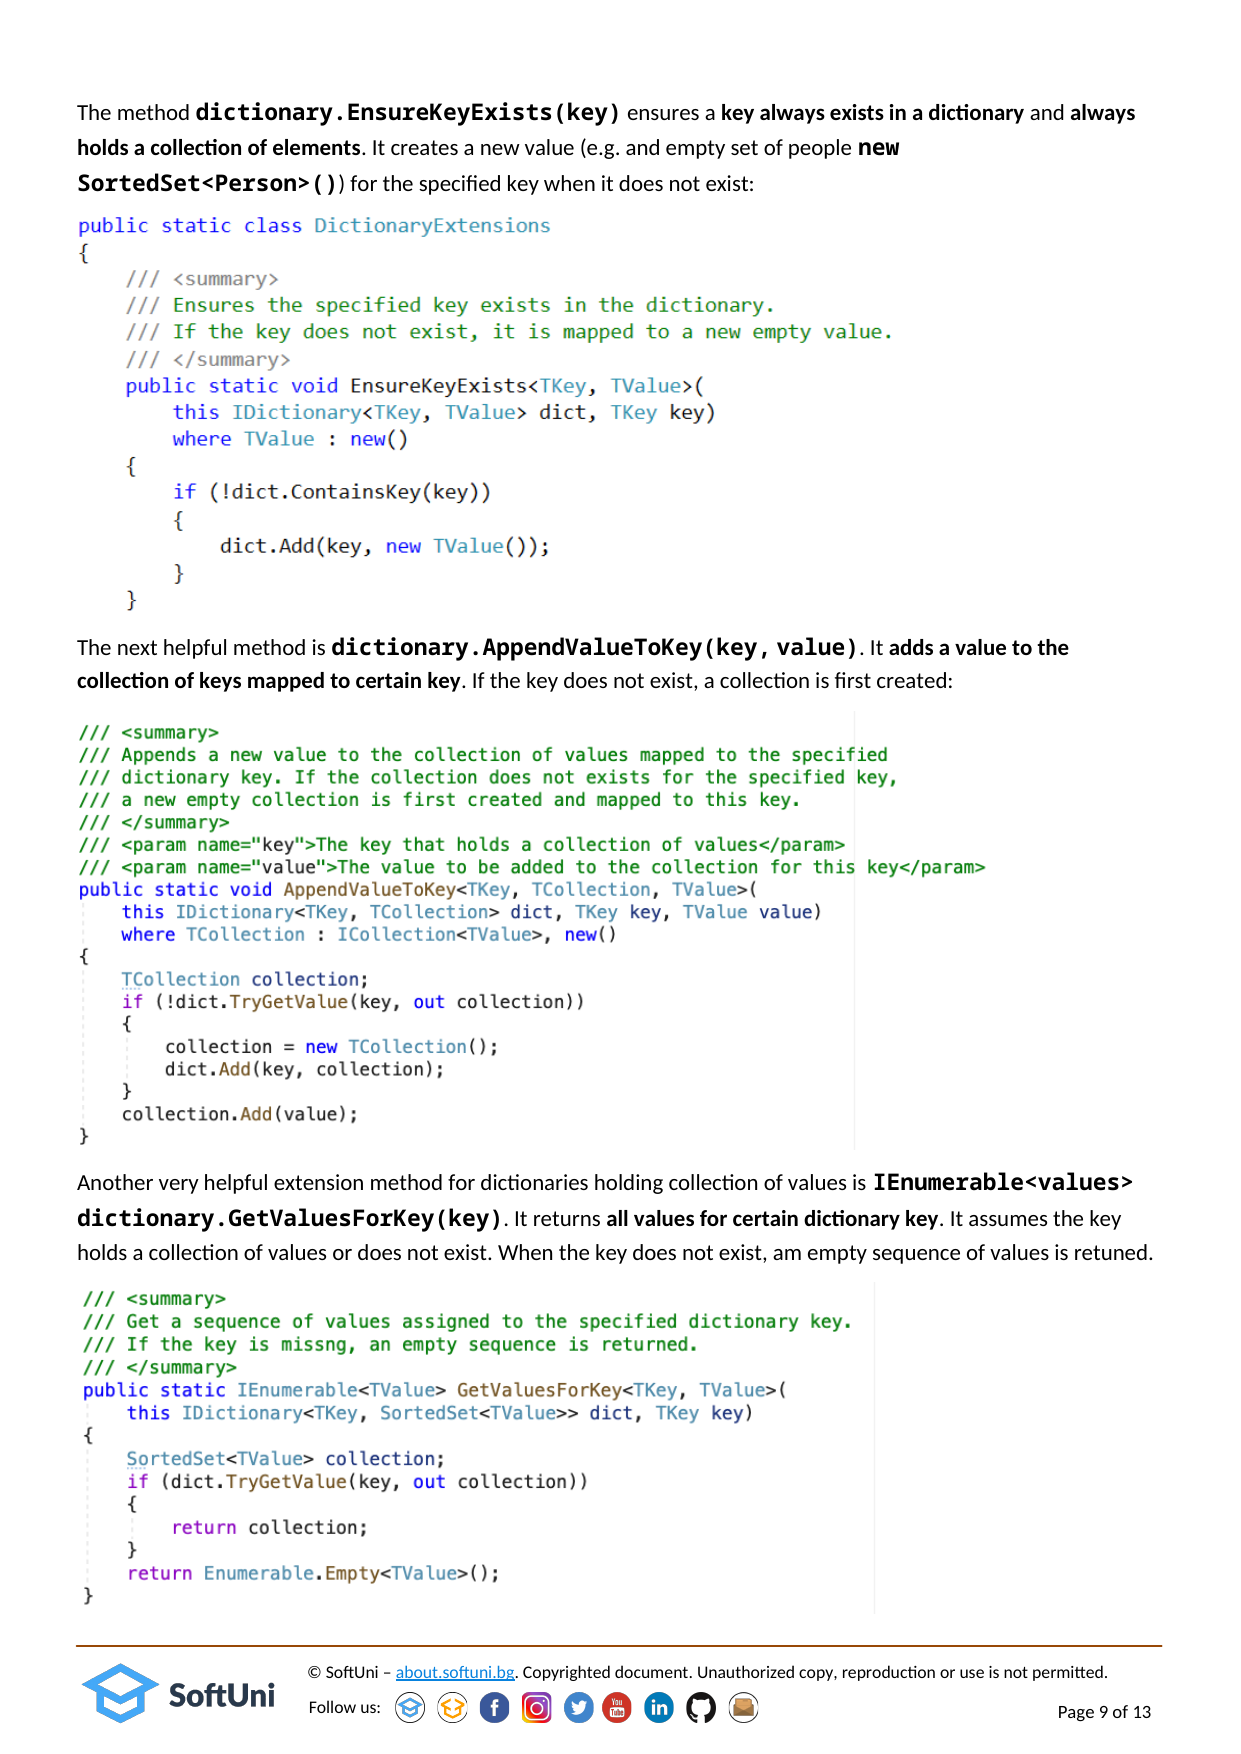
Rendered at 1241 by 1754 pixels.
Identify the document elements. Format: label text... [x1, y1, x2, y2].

picture [76, 215, 898, 615]
picture [728, 1692, 759, 1723]
picture [564, 1692, 594, 1723]
picture [395, 1692, 425, 1723]
picture [686, 1692, 716, 1723]
picture [602, 1692, 632, 1723]
picture [76, 1282, 877, 1614]
picture [76, 711, 1008, 1150]
text The method dictionary.EnsureKeyExists(key) ensures a key always exists in a dictionary and always holds a collection of elements. It creates a new value (e.g. and empty set of people new SortedSet<Person>()) for the specified key when it does not exist: [77, 95, 1163, 198]
picture [437, 1692, 468, 1723]
picture [665, 1692, 674, 1701]
picture [522, 1692, 552, 1723]
picture [479, 1692, 510, 1723]
picture [644, 1692, 653, 1701]
text The next helpful method is dictionary.AppendValueToKey(key, value). It adds a value to the collection of keys mapped to certain key. If the key does not exist, a collection is first created: [77, 631, 1163, 694]
text Another very helpful extension method for dictionaries holding collection of values is IEnumerable<values> dictionary.GetValuesForKey(key). It returns all values for certain dictionary key. It assumes the key holds a collection of values or does not exist. When the key does not exist, am empty sequence of values is retuned. [77, 1166, 1163, 1266]
picture [75, 1658, 281, 1729]
picture [658, 1705, 667, 1714]
picture [644, 1714, 653, 1723]
picture [665, 1714, 674, 1723]
